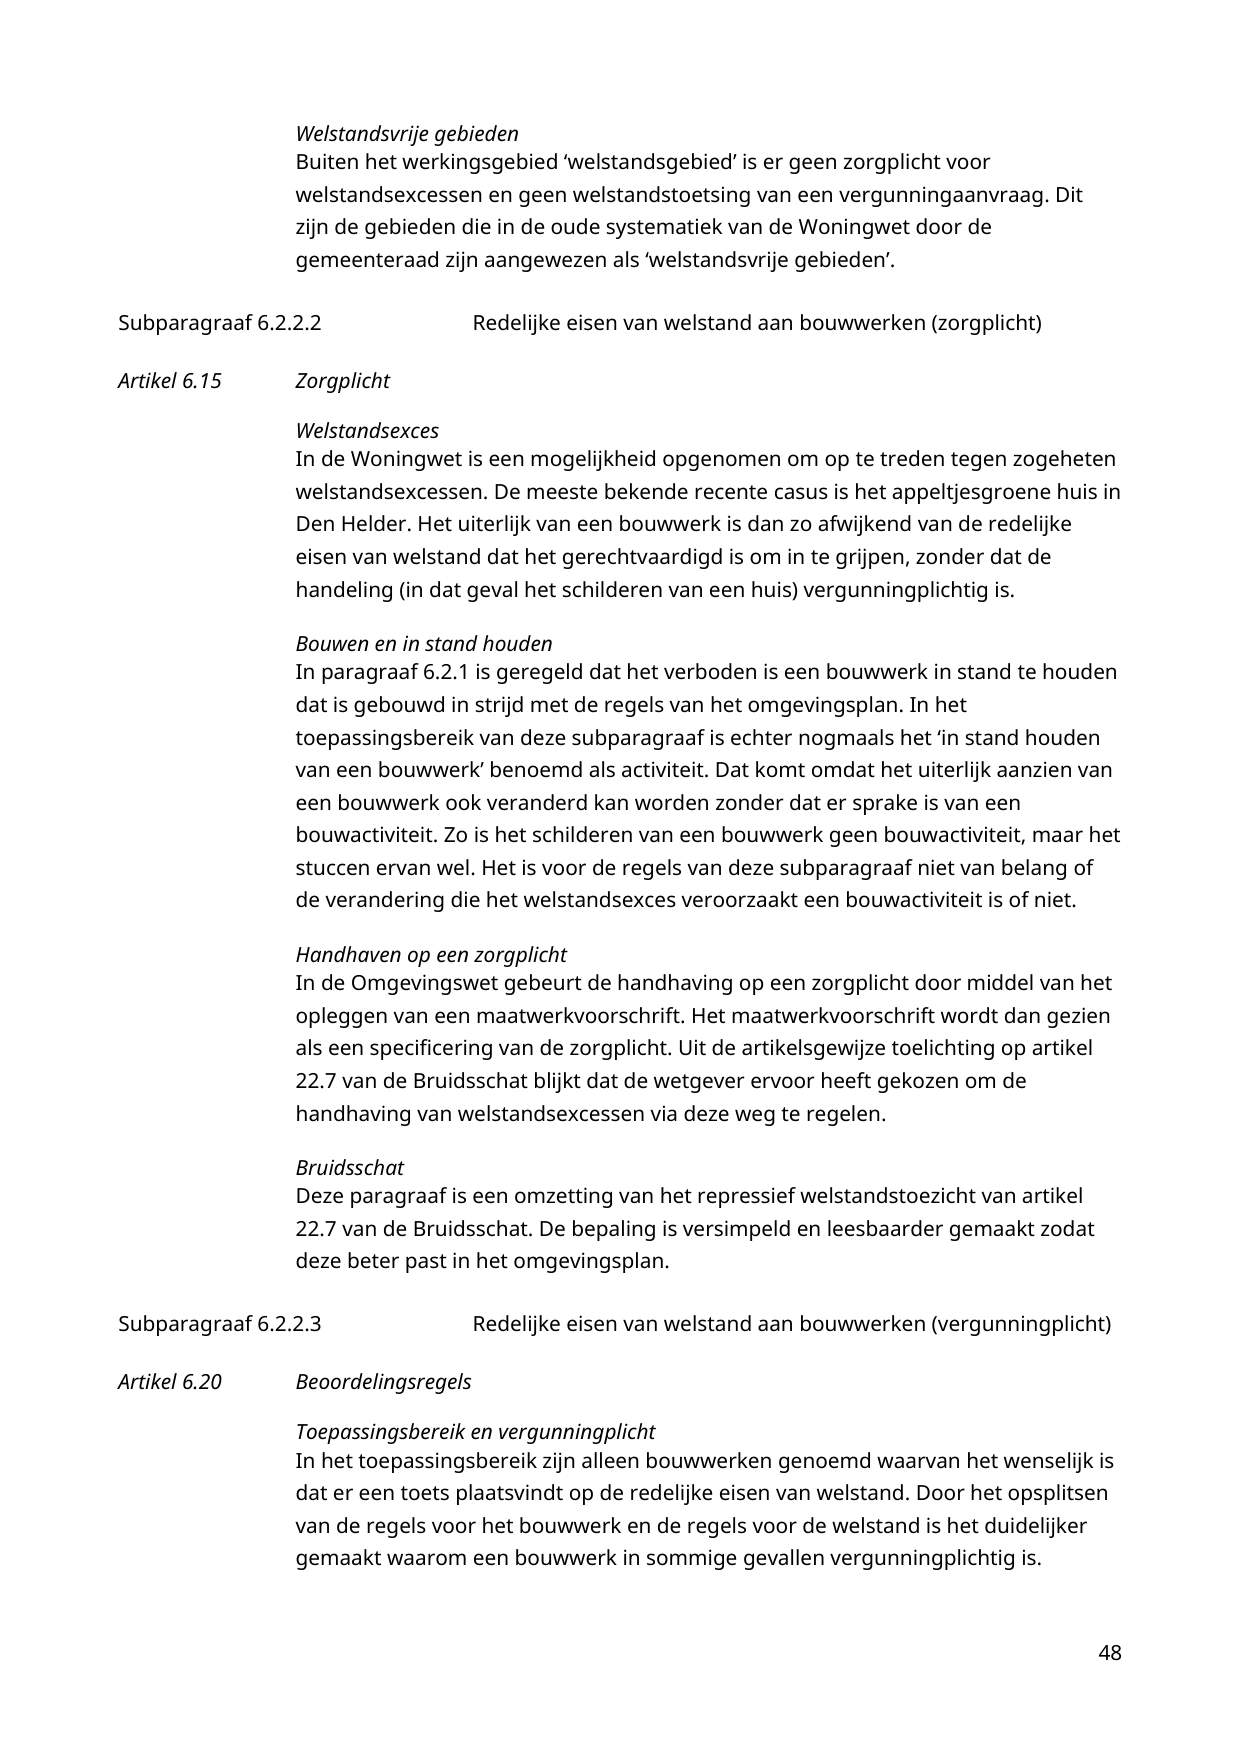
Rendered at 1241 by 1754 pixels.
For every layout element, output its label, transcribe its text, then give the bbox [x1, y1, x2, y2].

text Deze paragraaf is een omzetting van het repressief welstandstoezicht van artikel 22.7 van de Bruidsschat. De bepaling is versimpeld en leesbaarder gemaakt zodat deze beter past in het omgevingsplan. [295, 1181, 1122, 1275]
text Buiten het werkingsgebied ‘welstandsgebied’ is er geen zorgplicht voor welstandsexcessen en geen welstandstoetsing van een vergunningaanvraag. Dit zijn de gebieden die in de oude systematiek van de Woningwet door de gemeenteraad zijn aangewezen als ‘welstandsvrije gebieden’. [295, 147, 1122, 273]
text In het toepassingsbereik zijn alleen bouwwerken genoemd waarvan het wenselijk is dat er een toets plaatsvindt op de redelijke eisen van welstand. Door het opsplitsen van de regels voor het bouwwerk en de regels voor de welstand is het duidelijker gemaakt waarom een bouwwerk in sommige gevallen vergunningplichtig is. [295, 1446, 1122, 1572]
text Bouwen en in stand houden [295, 628, 1122, 657]
text Bruidsschat [295, 1152, 1122, 1181]
text Welstandsexces [295, 415, 1122, 444]
text Subparagraaf 6.2.2.3 Redelijke eisen van welstand aan bouwwerken (vergunningplicht) [118, 1308, 1122, 1337]
text In de Woningwet is een mogelijkheid opgenomen om op te treden tegen zogeheten welstandsexcessen. De meeste bekende recente casus is het appeltjesgroene huis in Den Helder. Het uiterlijk van een bouwwerk is dan zo afwijkend van de redelijke eisen van welstand dat het gerechtvaardigd is om in te grijpen, zonder dat de handeling (in dat geval het schilderen van een huis) vergunningplichtig is. [295, 444, 1122, 603]
text Toepassingsbereik en vergunningplicht [295, 1417, 1122, 1446]
text In paragraaf 6.2.1 is geregeld dat het verboden is een bouwwerk in stand te houden dat is gebouwd in strijd met de regels van het omgevingsplan. In het toepassingsbereik van deze subparagraaf is echter nogmaals het ‘in stand houden van een bouwwerk’ benoemd als activiteit. Dat komt omdat het uiterlijk aanzien van een bouwwerk ook veranderd kan worden zonder dat er sprake is van een bouwactiviteit. Zo is het schilderen van een bouwwerk geen bouwactiviteit, maar het stuccen ervan wel. Het is voor de regels van deze subparagraaf niet van belang of de verandering die het welstandsexces veroorzaakt een bouwactiviteit is of niet. [295, 657, 1122, 914]
text In de Omgevingswet gebeurt de handhaving op een zorgplicht door middel van het opleggen van een maatwerkvoorschrift. Het maatwerkvoorschrift wordt dan gezien als een specificering van de zorgplicht. Uit de artikelsgewijze toelichting op artikel 22.7 van de Bruidsschat blijkt dat de wetgever ervoor heeft gekozen om de handhaving van welstandsexcessen via deze weg te regelen. [295, 968, 1122, 1127]
text Artikel 6.20 Beoordelingsregels [118, 1367, 1122, 1396]
text Welstandsvrije gebieden [295, 118, 1122, 147]
text Subparagraaf 6.2.2.2 Redelijke eisen van welstand aan bouwwerken (zorgplicht) [118, 307, 1122, 336]
text Artikel 6.15 Zorgplicht [118, 365, 1122, 394]
text Handhaven op een zorgplicht [295, 939, 1122, 968]
